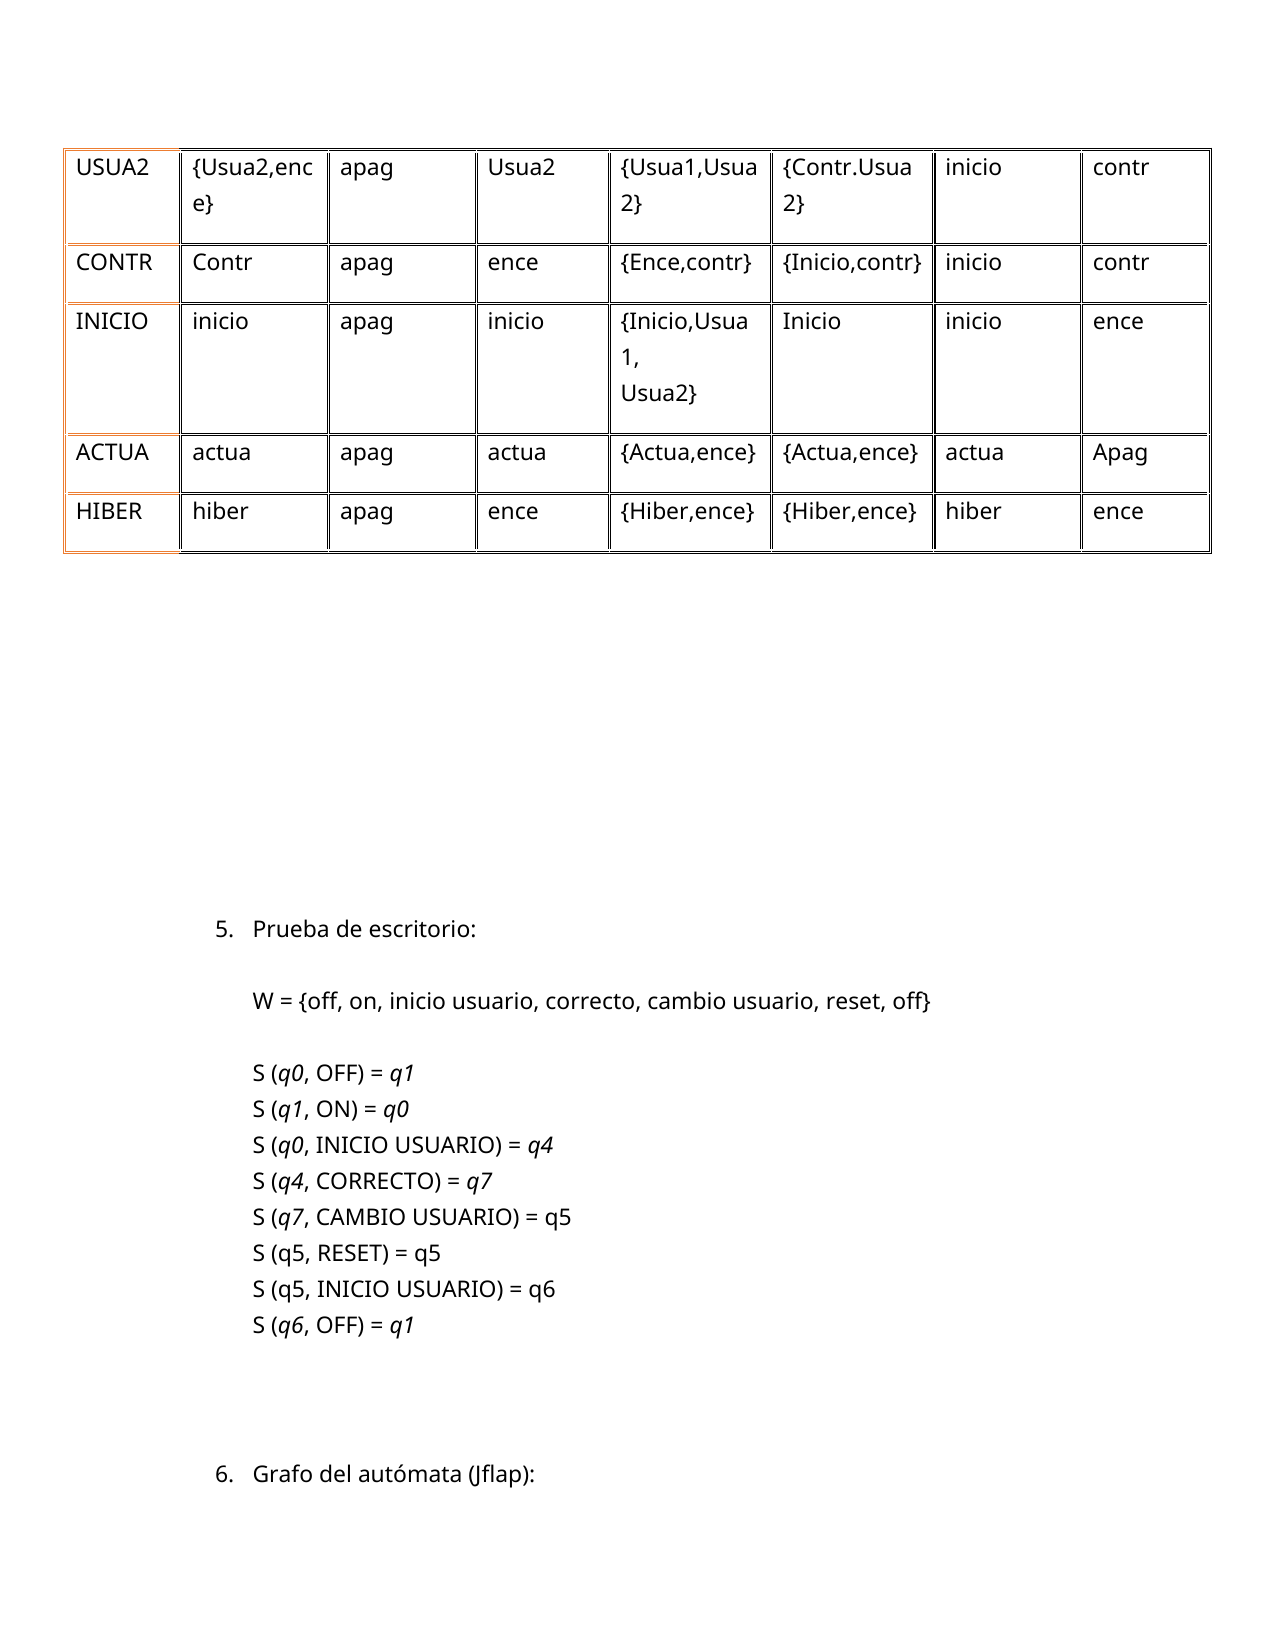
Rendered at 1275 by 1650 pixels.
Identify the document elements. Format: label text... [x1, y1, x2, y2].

list S (q0, OFF) = q1 [252, 1057, 1098, 1088]
table_cell apag [330, 305, 475, 433]
list S (q6, OFF) = q1 [252, 1308, 1098, 1340]
table_cell Apag [1083, 433, 1209, 492]
table_cell USUA2 [66, 149, 181, 243]
list S (q0, INICIO USUARIO) = q4 [252, 1129, 1098, 1160]
table_cell INICIO [66, 302, 179, 433]
list S (q5, RESET) = q5 [252, 1237, 1098, 1268]
table_cell HIBER [66, 492, 181, 551]
table_cell actua [936, 436, 1080, 492]
table_cell ence [476, 495, 609, 551]
table_cell Usua2 [476, 151, 609, 243]
table_cell inicio [182, 305, 327, 433]
list S (q7, CAMBIO USUARIO) = q5 [252, 1201, 1098, 1232]
list S (q1, ON) = q0 [252, 1093, 1098, 1124]
table_cell inicio [936, 246, 1080, 302]
list Grafo del autómata (Jflap): [215, 1458, 1098, 1489]
table_cell {Contr.Usua2} [771, 149, 934, 243]
table_cell {Actua,ence} [773, 436, 932, 492]
table_cell Inicio [773, 305, 932, 433]
table_cell actua [478, 436, 608, 492]
list Prueba de escritorio: [215, 913, 1098, 944]
table_cell {Inicio,Usua1, Usua2} [611, 305, 770, 433]
table_cell {Hiber,ence} [771, 492, 934, 551]
list S (q4, CORRECTO) = q7 [252, 1165, 1098, 1196]
list W = {off, on, inicio usuario, correcto, cambio usuario, reset, off} [252, 985, 1098, 1016]
table_cell CONTR [66, 243, 179, 302]
table_cell inicio [934, 151, 1081, 243]
table_cell ence [1081, 492, 1209, 551]
table_cell {Ence,contr} [611, 246, 770, 302]
table_cell apag [329, 495, 476, 551]
table_cell ACTUA [66, 433, 179, 492]
table_cell {Hiber,ence} [609, 495, 771, 551]
table_cell inicio [936, 305, 1080, 433]
table_cell {Actua,ence} [611, 436, 770, 492]
table_cell hiber [181, 495, 328, 551]
table_cell Contr [182, 246, 327, 302]
table_cell contr [1083, 243, 1209, 302]
table_cell apag [329, 151, 476, 243]
table_cell {Usua1,Usua2} [609, 151, 771, 243]
table_cell ence [1083, 302, 1209, 433]
table_cell ence [478, 246, 608, 302]
table_cell {Inicio,contr} [773, 246, 932, 302]
table_cell {Usua2,ence} [181, 151, 328, 243]
table_cell contr [1081, 151, 1209, 243]
table_cell apag [330, 246, 475, 302]
list S (q5, INICIO USUARIO) = q6 [252, 1273, 1098, 1304]
table_cell hiber [934, 495, 1081, 551]
table_cell inicio [478, 305, 608, 433]
table_cell actua [182, 436, 327, 492]
table_cell apag [330, 436, 475, 492]
